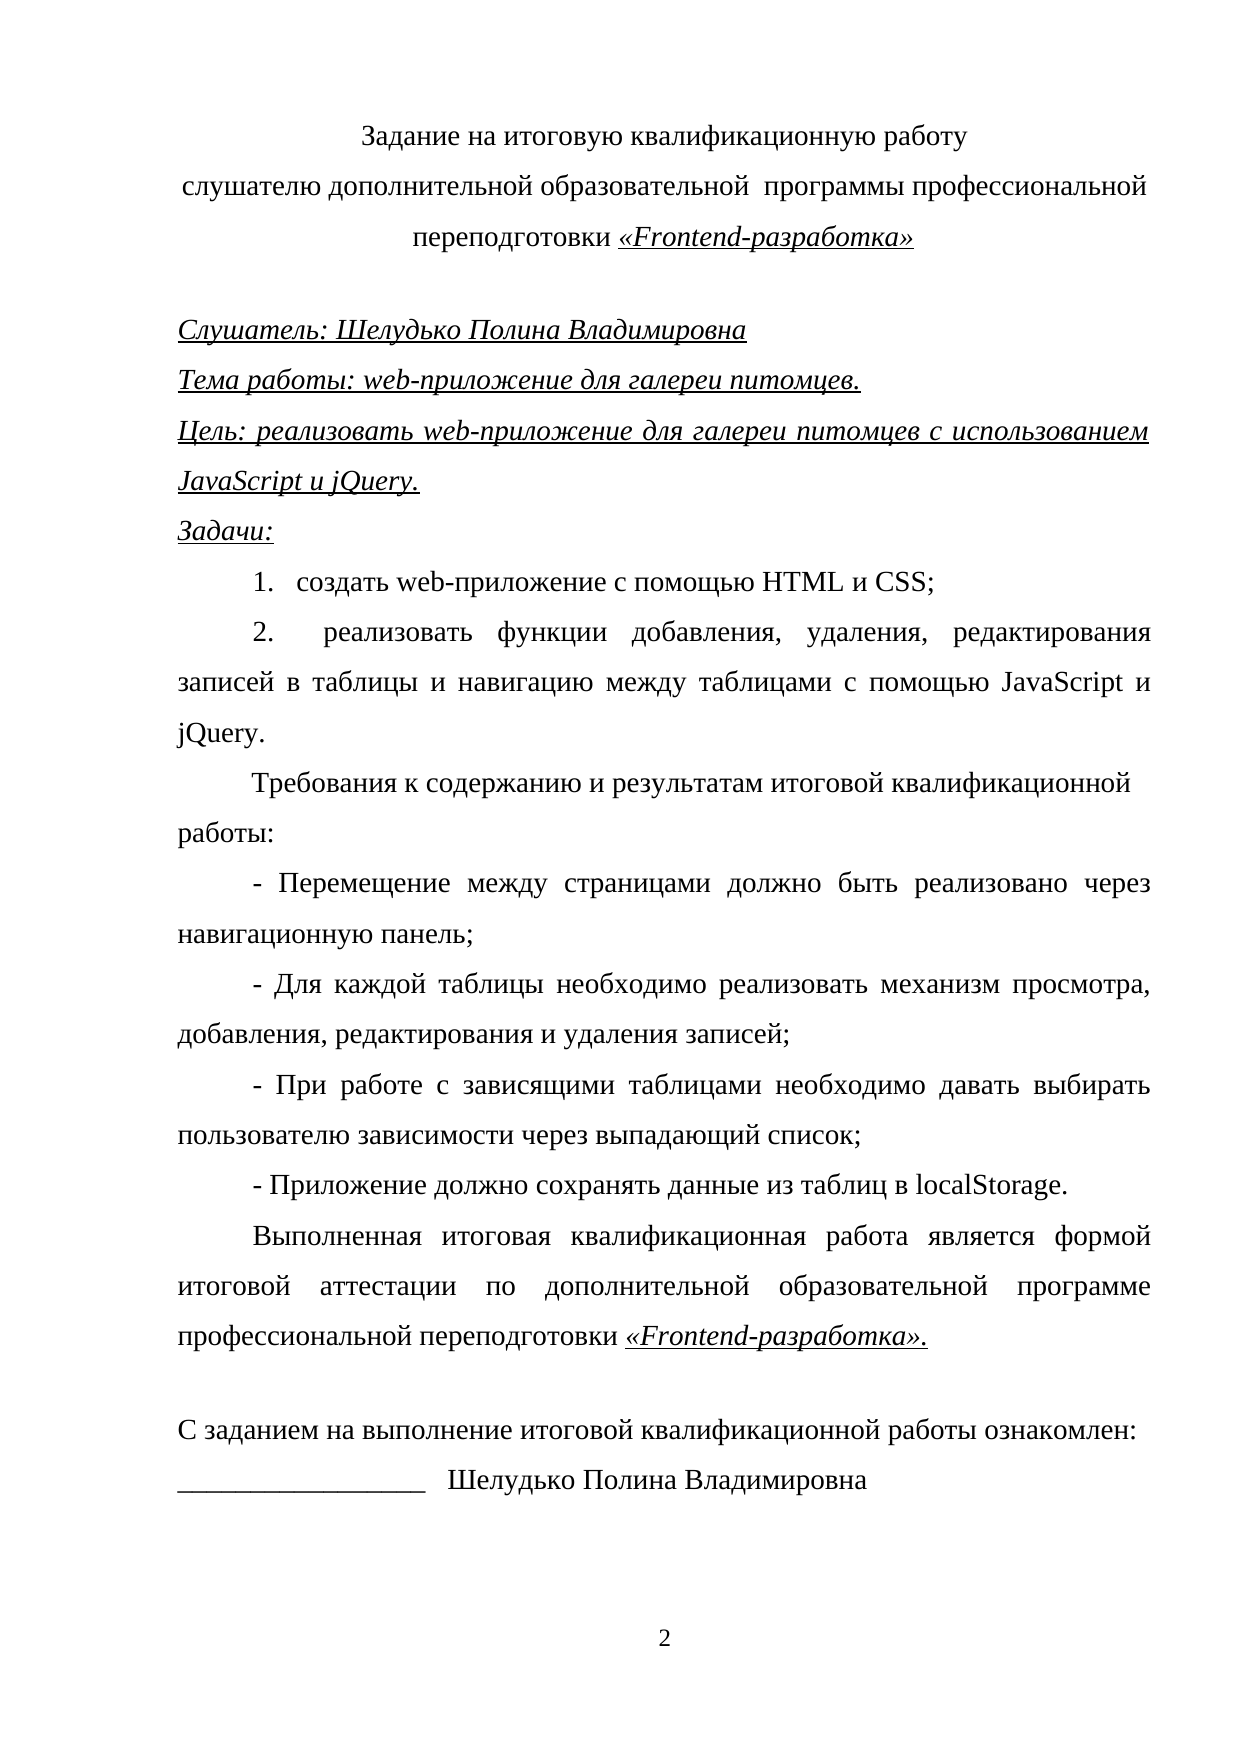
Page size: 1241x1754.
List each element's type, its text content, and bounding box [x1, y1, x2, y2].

text Требования к содержанию и результатам итоговой квалификационной работы: [177, 765, 1152, 849]
text Слушатель: Шелудько Полина Владимировна [177, 312, 1152, 346]
text слушателю дополнительной образовательной программы профессиональной переподготовки «Frontend-разработка» [177, 168, 1152, 252]
text С заданием на выполнение итоговой квалификационной работы ознакомлен: [177, 1412, 1152, 1445]
text _________________ Шелудько Полина Владимировна [177, 1462, 1152, 1496]
text - При работе с зависящими таблицами необходимо давать выбирать пользователю зависимости через выпадающий список; [177, 1067, 1152, 1151]
text Задачи: [177, 513, 1152, 547]
text Выполненная итоговая квалификационная работа является формой итоговой аттестации по дополнительной образовательной программе профессиональной переподготовки «Frontend-разработка». [177, 1218, 1152, 1352]
text - Для каждой таблицы необходимо реализовать механизм просмотра, добавления, редактирования и удаления записей; [177, 966, 1152, 1050]
text - Приложение должно сохранять данные из таблиц в localStorage. [177, 1167, 1152, 1201]
text - Перемещение между страницами должно быть реализовано через навигационную панель; [177, 866, 1152, 949]
text 1. создать web-приложение с помощью HTML и CSS; [177, 564, 1152, 597]
text Задание на итоговую квалификационную работу [177, 118, 1152, 152]
text Тема работы: web-приложение для галереи питомцев. [177, 362, 1152, 396]
text 2. реализовать функции добавления, удаления, редактирования записей в таблицы и навигацию между таблицами с помощью JavaScript и jQuery. [177, 614, 1152, 748]
text Цель: реализовать web-приложение для галереи питомцев с использованием JavaScript и jQuery. [177, 413, 1152, 497]
